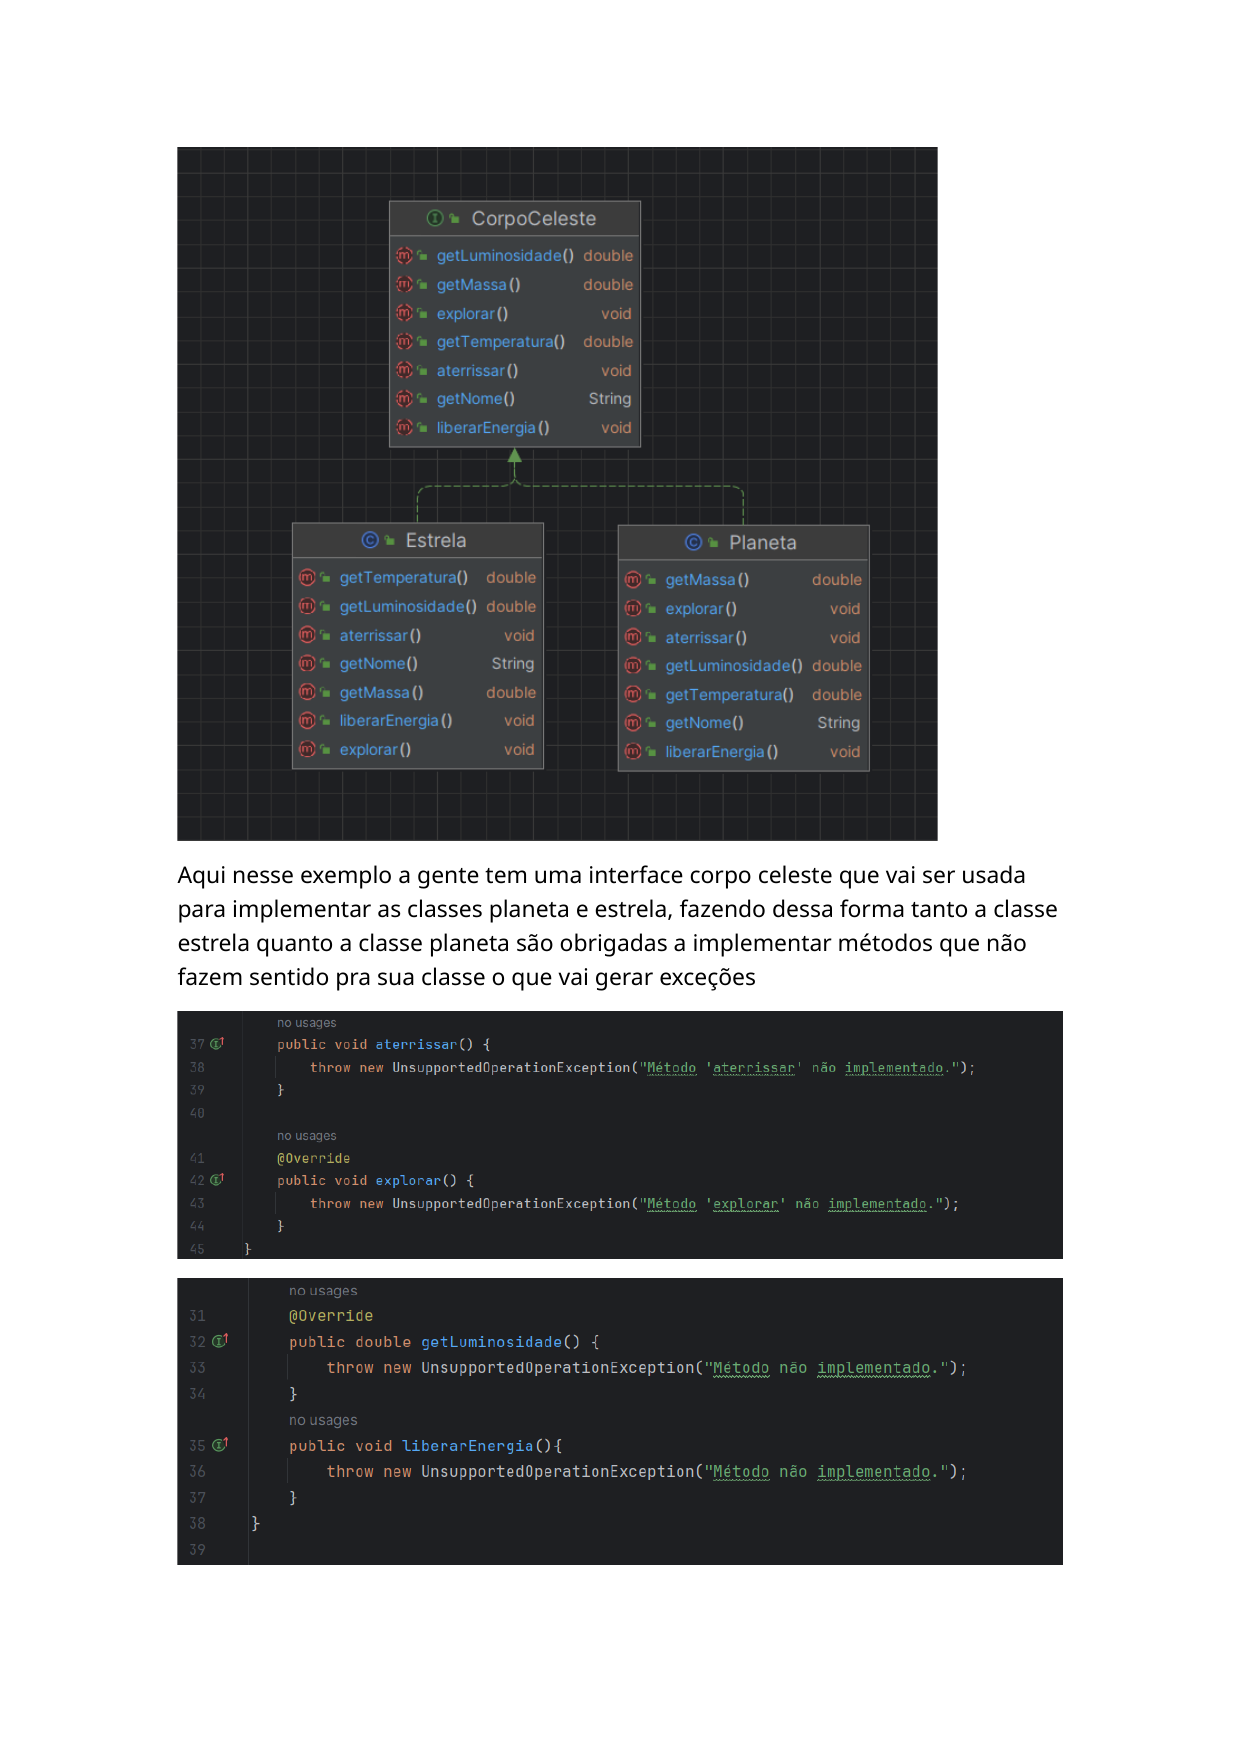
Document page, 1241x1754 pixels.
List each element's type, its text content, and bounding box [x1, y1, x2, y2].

picture [177, 1278, 1063, 1565]
picture [177, 147, 938, 841]
text Aqui nesse exemplo a gente tem uma interface corpo celeste que vai ser usada para implementar as classes planeta e estrela, fazendo dessa forma tanto a classe estrela quanto a classe planeta são obrigadas a implementar métodos que não fazem sentido pra sua classe o que vai gerar exceções [177, 859, 1063, 992]
picture [177, 1011, 1063, 1259]
